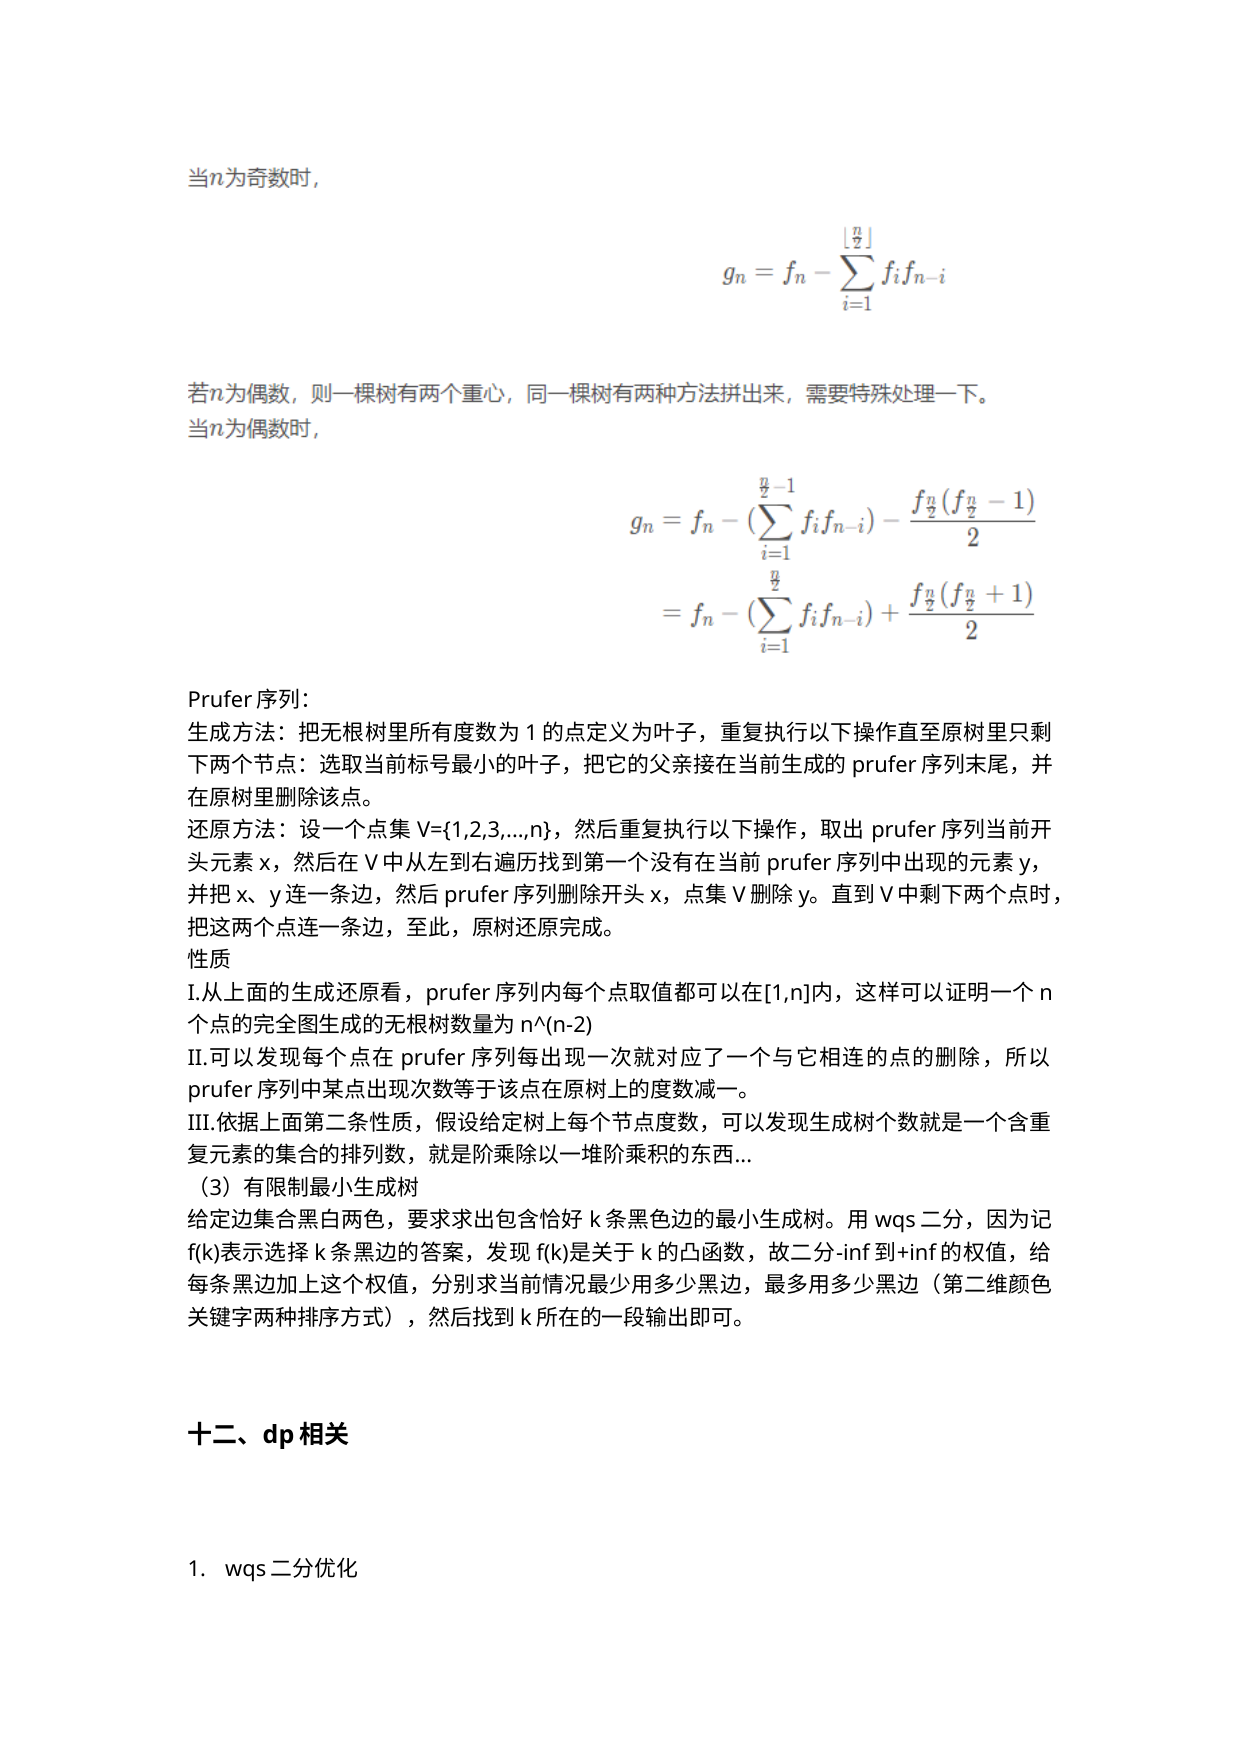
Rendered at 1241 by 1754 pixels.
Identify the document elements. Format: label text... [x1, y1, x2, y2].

text 给定边集合黑白两色，要求求出包含恰好k条黑色边的最小生成树。用wqs二分，因为记f(k)表示选择k条黑边的答案，发现f(k)是关于k的凸函数，故二分-inf到+inf的权值，给每条黑边加上这个权值，分别求当前情况最少用多少黑边，最多用多少黑边（第二维颜色关键字两种排序方式），然后找到k所在的一段输出即可。 [187, 1202, 1053, 1332]
text 还原方法：设一个点集V={1,2,3,...,n}，然后重复执行以下操作，取出prufer序列当前开头元素x，然后在V中从左到右遍历找到第一个没有在当前prufer序列中出现的元素y，并把x、y连一条边，然后prufer序列删除开头x，点集V删除y。直到V中剩下两个点时，把这两个点连一条边，至此，原树还原完成。 [187, 812, 1053, 942]
text （3）有限制最小生成树 [187, 1169, 1053, 1202]
subtitle 十二、dp相关 [187, 1400, 1053, 1465]
list wqs二分优化 [187, 1550, 1053, 1583]
text Prufer序列： [187, 682, 1053, 714]
picture [187, 162, 1053, 661]
text III.依据上面第二条性质，假设给定树上每个节点度数，可以发现生成树个数就是一个含重复元素的集合的排列数，就是阶乘除以一堆阶乘积的东西... [187, 1104, 1053, 1169]
text 性质 [187, 942, 1053, 974]
text II.可以发现每个点在prufer序列每出现一次就对应了一个与它相连的点的删除，所以prufer序列中某点出现次数等于该点在原树上的度数减一。 [187, 1039, 1053, 1104]
text I.从上面的生成还原看，prufer序列内每个点取值都可以在[1,n]内，这样可以证明一个n个点的完全图生成的无根树数量为n^(n-2) [187, 974, 1053, 1039]
text 生成方法：把无根树里所有度数为1的点定义为叶子，重复执行以下操作直至原树里只剩下两个节点：选取当前标号最小的叶子，把它的父亲接在当前生成的prufer序列末尾，并在原树里删除该点。 [187, 714, 1053, 812]
